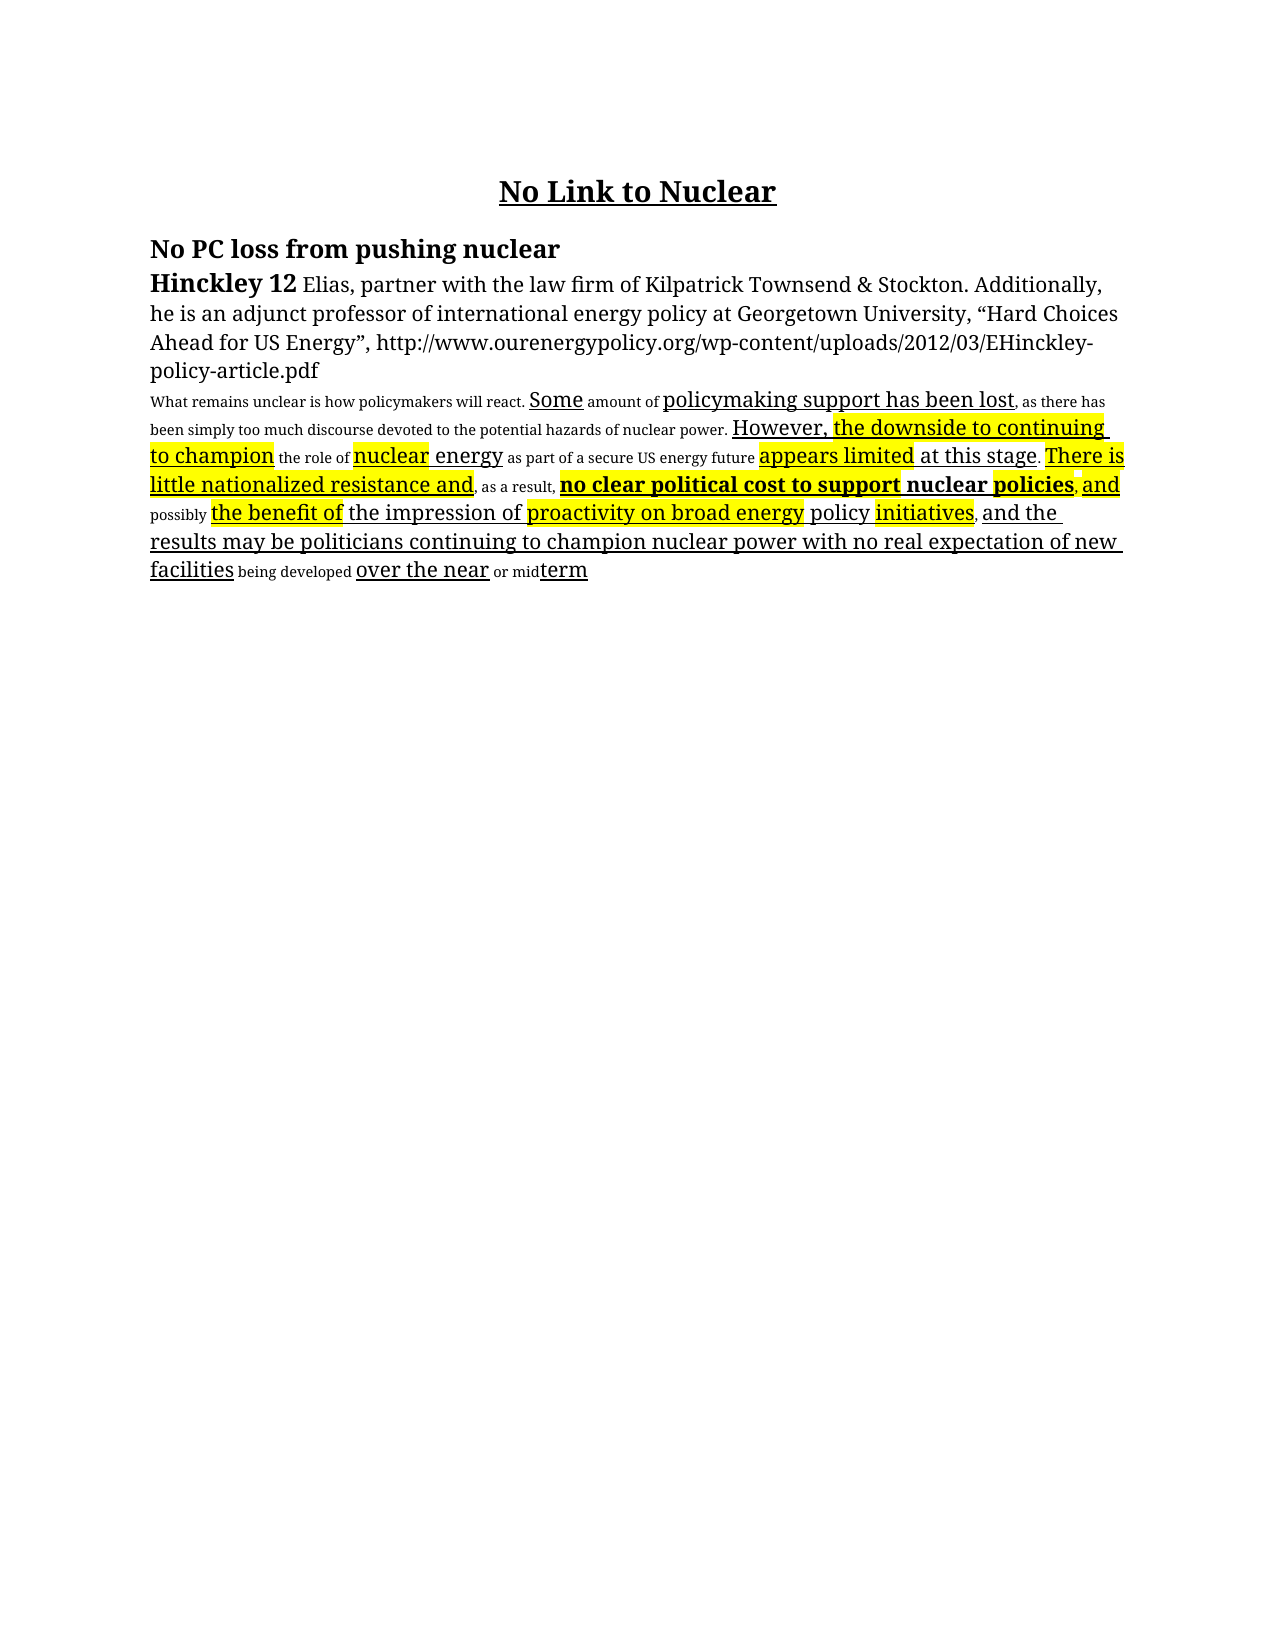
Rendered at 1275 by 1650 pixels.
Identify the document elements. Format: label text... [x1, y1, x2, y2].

subtitle No PC loss from pushing nuclear [150, 231, 1125, 265]
text What remains unclear is how policymakers will react. Some amount of policymaking support has been lost, as there has been simply too much discourse devoted to the potential hazards of nuclear power. However, the downside to continuing to champion the role of nuclear energy as part of a secure US energy future appears limited at this stage. There is little nationalized resistance and, as a result, no clear political cost to support nuclear policies, and possibly the benefit of the impression of proactivity on broad energy policy initiatives, and the results may be politicians continuing to champion nuclear power with no real expectation of new facilities being developed over the near or midterm [150, 385, 1125, 584]
subtitle No Link to Nuclear [150, 171, 1125, 211]
text Hinckley 12 Elias, partner with the law firm of Kilpatrick Townsend & Stockton. Additionally, he is an adjunct professor of international energy policy at Georgetown University, “Hard Choices Ahead for US Energy”, http://www.ourenergypolicy.org/wp-content/uploads/2012/03/EHinckley-policy-article.pdf [150, 265, 1125, 385]
